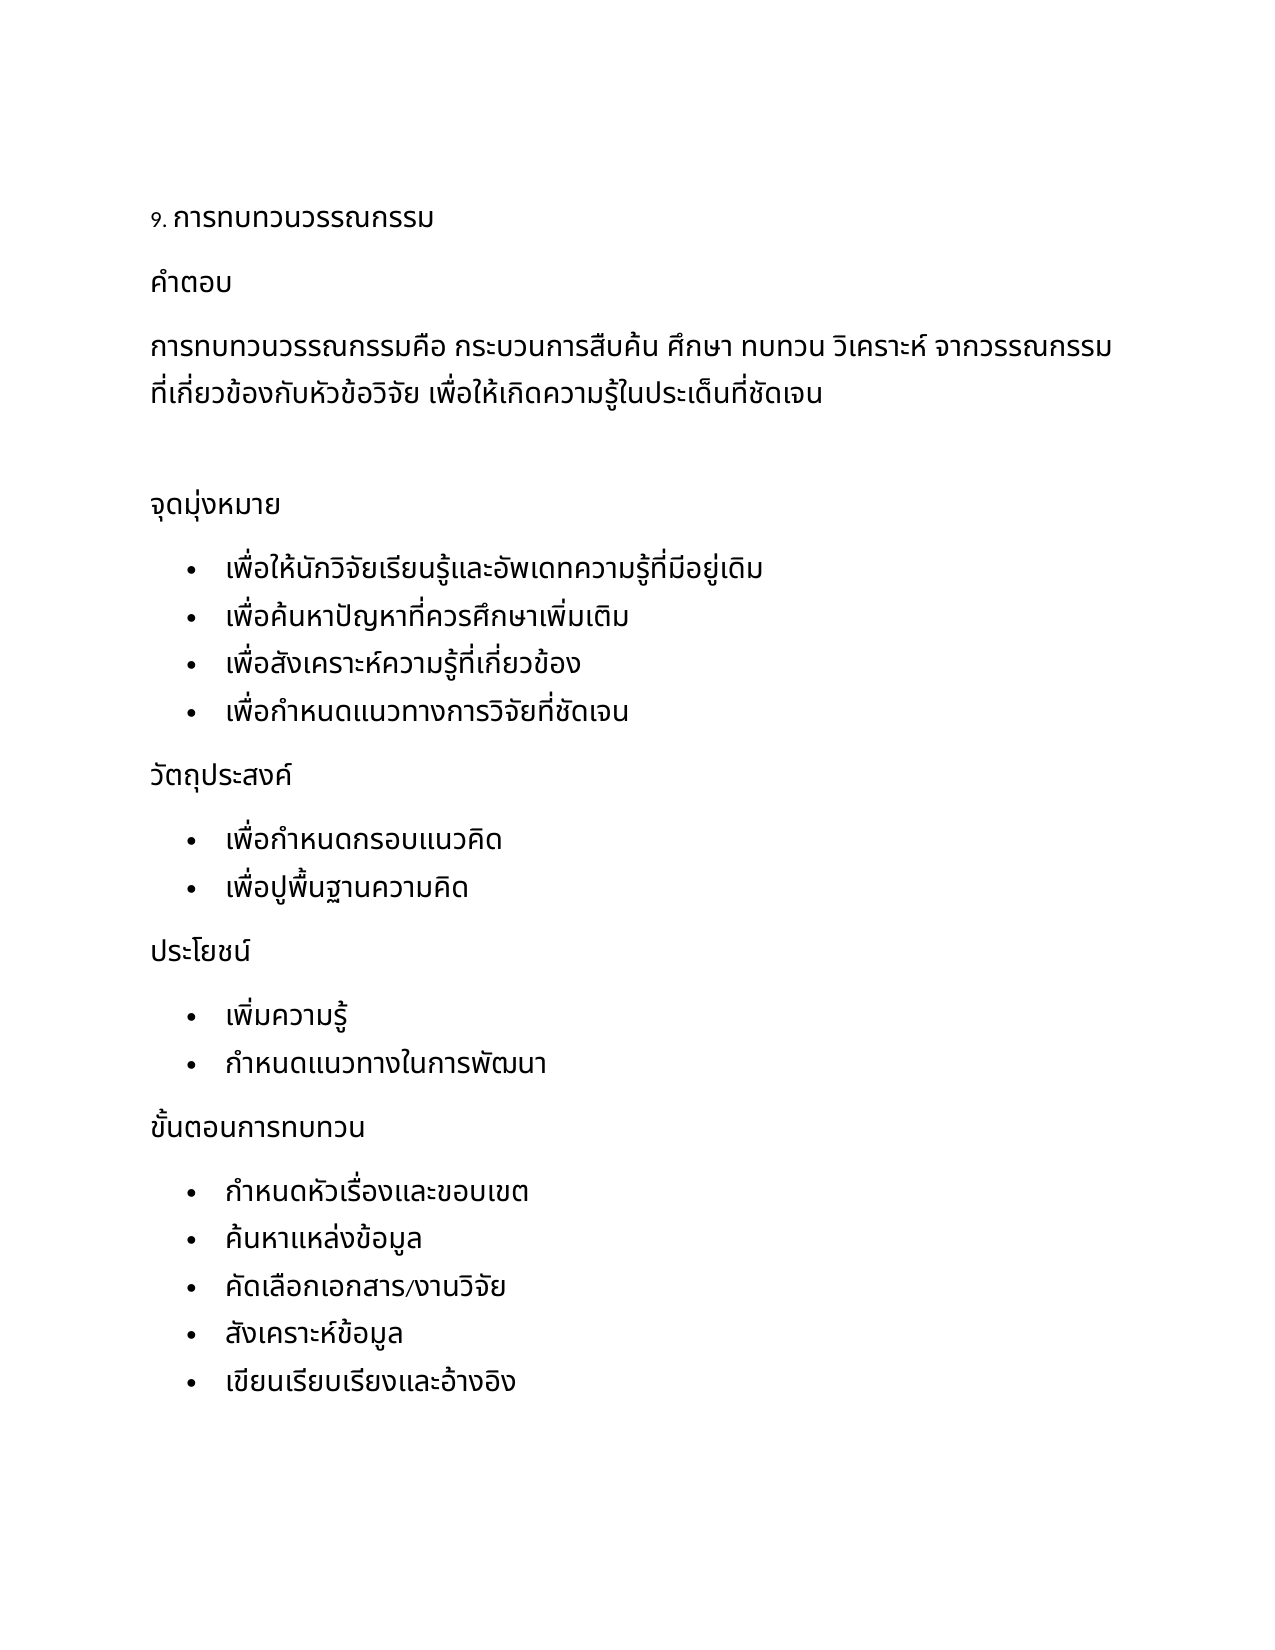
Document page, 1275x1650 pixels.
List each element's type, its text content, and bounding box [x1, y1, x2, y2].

list สังเคราะห์ข้อมูล [187, 1313, 1125, 1357]
list กำหนดหัวเรื่องและขอบเขต [187, 1170, 1125, 1214]
list เขียนเรียบเรียงและอ้างอิง [187, 1360, 1125, 1404]
list เพื่อค้นหาปัญหาที่ควรศึกษาเพิ่มเติม [187, 595, 1125, 639]
text การทบทวนวรรณกรรมคือ กระบวนการสืบค้น ศึกษา ทบทวน วิเคราะห์ จากวรรณกรรมที่เกี่ยวข้องกับหัวข้อวิจัย เพื่อให้เกิดความรู้ในประเด็นที่ชัดเจน [150, 325, 1125, 417]
list คัดเลือกเอกสาร/งานวิจัย [187, 1265, 1125, 1309]
text ประโยชน์ [150, 930, 1125, 974]
text วัตถุประสงค์ [150, 754, 1125, 799]
text คำตอบ [150, 261, 1125, 305]
text ขั้นตอนการทบทวน [150, 1106, 1125, 1150]
list กำหนดแนวทางในการพัฒนา [187, 1042, 1125, 1086]
list เพื่อกำหนดกรอบแนวคิด [187, 819, 1125, 863]
list ค้นหาแหล่งข้อมูล [187, 1218, 1125, 1262]
list เพื่อปูพื้นฐานความคิด [187, 866, 1125, 910]
text จุดมุ่งหมาย [150, 484, 1125, 528]
list เพื่อให้นักวิจัยเรียนรู้และอัพเดทความรู้ที่มีอยู่เดิม [187, 548, 1125, 592]
list เพื่อกำหนดแนวทางการวิจัยที่ชัดเจน [187, 690, 1125, 734]
list เพื่อสังเคราะห์ความรู้ที่เกี่ยวข้อง [187, 643, 1125, 687]
text 9. การทบทวนวรรณกรรม [150, 197, 1125, 241]
list เพิ่มความรู้ [187, 994, 1125, 1039]
